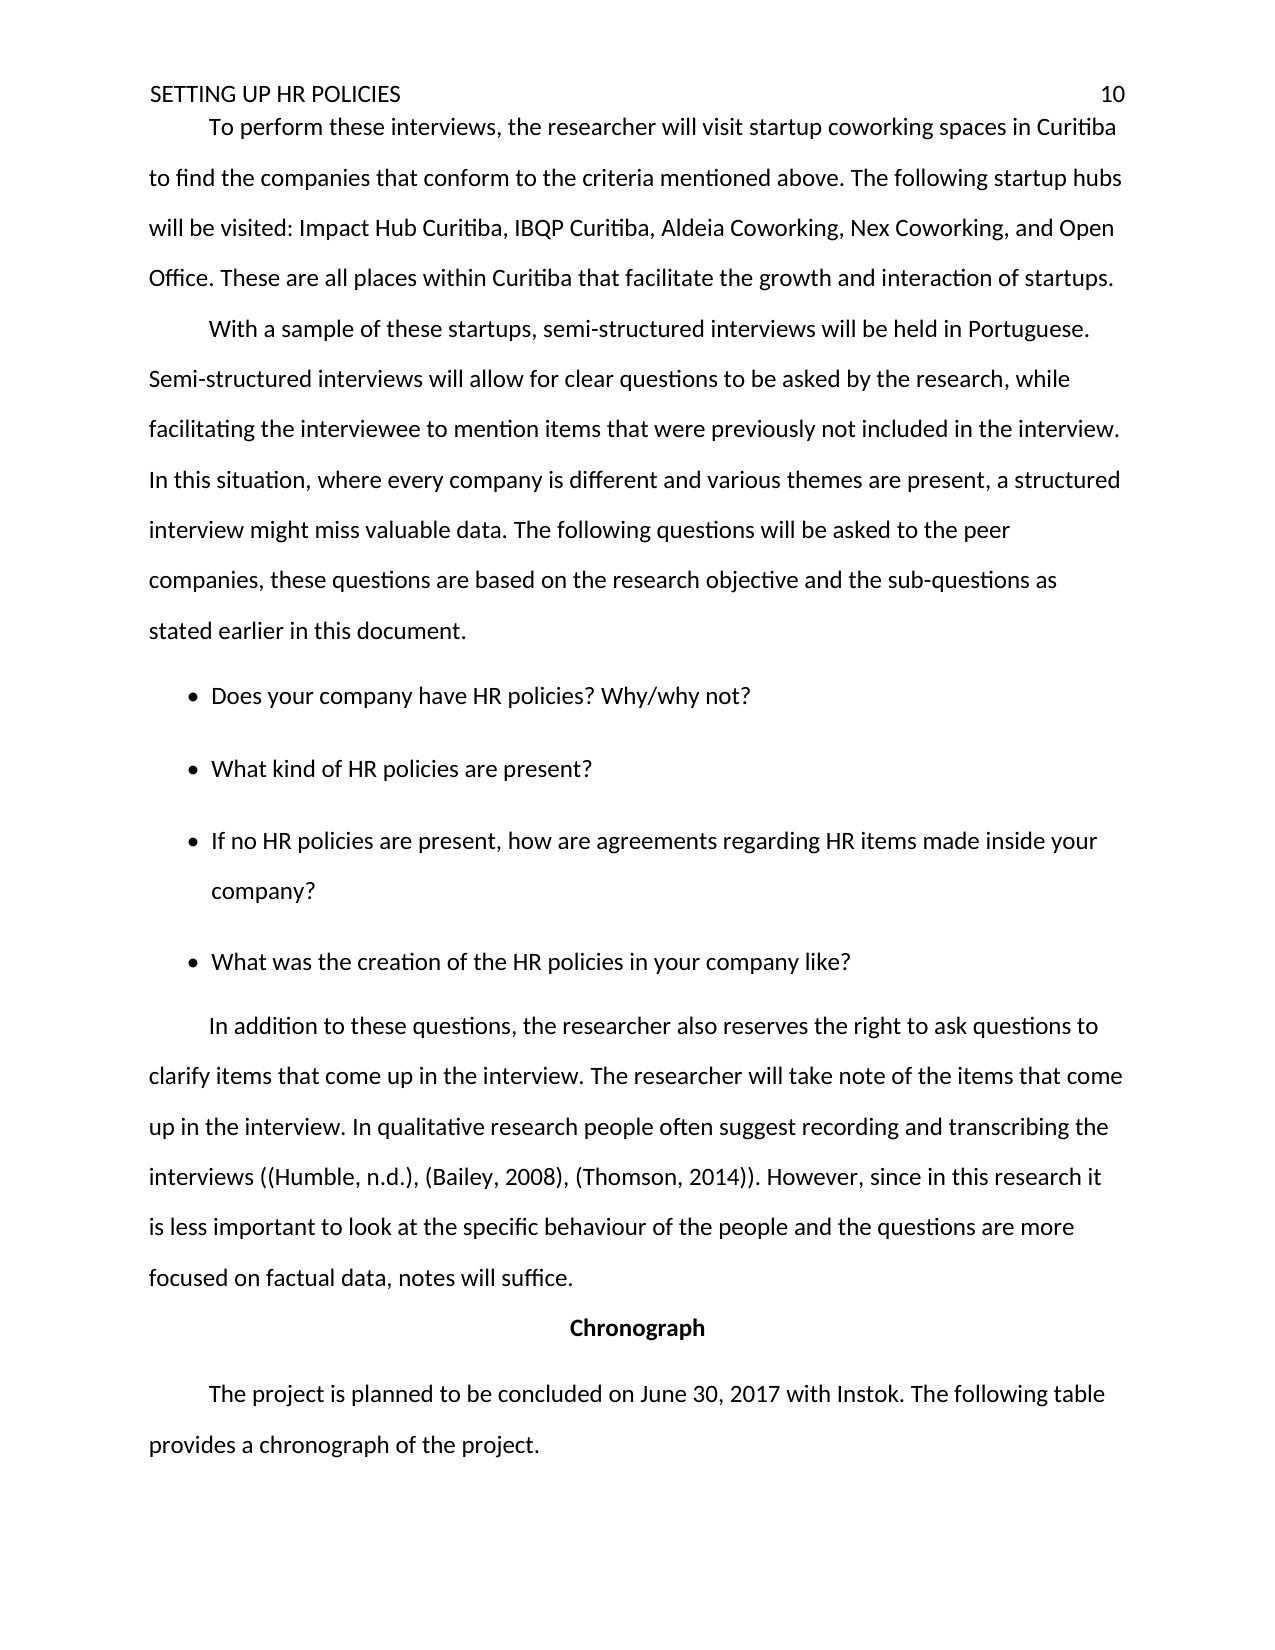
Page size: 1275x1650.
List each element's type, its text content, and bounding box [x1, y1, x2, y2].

text With a sample of these startups, semi-structured interviews will be held in Portuguese. Semi-structured interviews will allow for clear questions to be asked by the research, while facilitating the interviewee to mention items that were previously not included in the interview. In this situation, where every company is different and various themes are present, a structured interview might miss valuable data. The following questions will be asked to the peer companies, these questions are based on the research objective and the sub-questions as stated earlier in this document. [148, 313, 1124, 645]
subtitle Chronograph [150, 1312, 1125, 1343]
list What was the creation of the HR policies in your company like? [186, 946, 1124, 977]
list If no HR policies are present, how are agreements regarding HR items made inside your company? [186, 825, 1124, 906]
text To perform these interviews, the researcher will visit startup coworking spaces in Curitiba to find the companies that conform to the criteria mentioned above. The following startup hubs will be visited: Impact Hub Curitiba, IBQP Curitiba, Aldeia Coworking, Nex Coworking, and Open Office. These are all places within Curitiba that facilitate the growth and interaction of startups. [148, 111, 1124, 293]
list Does your company have HR policies? Why/why not? [186, 681, 1124, 711]
list What kind of HR policies are present? [186, 753, 1124, 783]
text The project is planned to be concluded on June 30, 2017 with Instok. The following table provides a chronograph of the project. [148, 1378, 1124, 1459]
text In addition to these questions, the researcher also reserves the right to ask questions to clarify items that come up in the interview. The researcher will take note of the items that come up in the interview. In qualitative research people often suggest recording and transcribing the interviews ((Humble, n.d.), (Bailey, 2008), (Thomson, 2014)). However, since in this research it is less important to look at the specific behaviour of the people and the questions are more focused on factual data, notes will suffice. [148, 1010, 1124, 1292]
